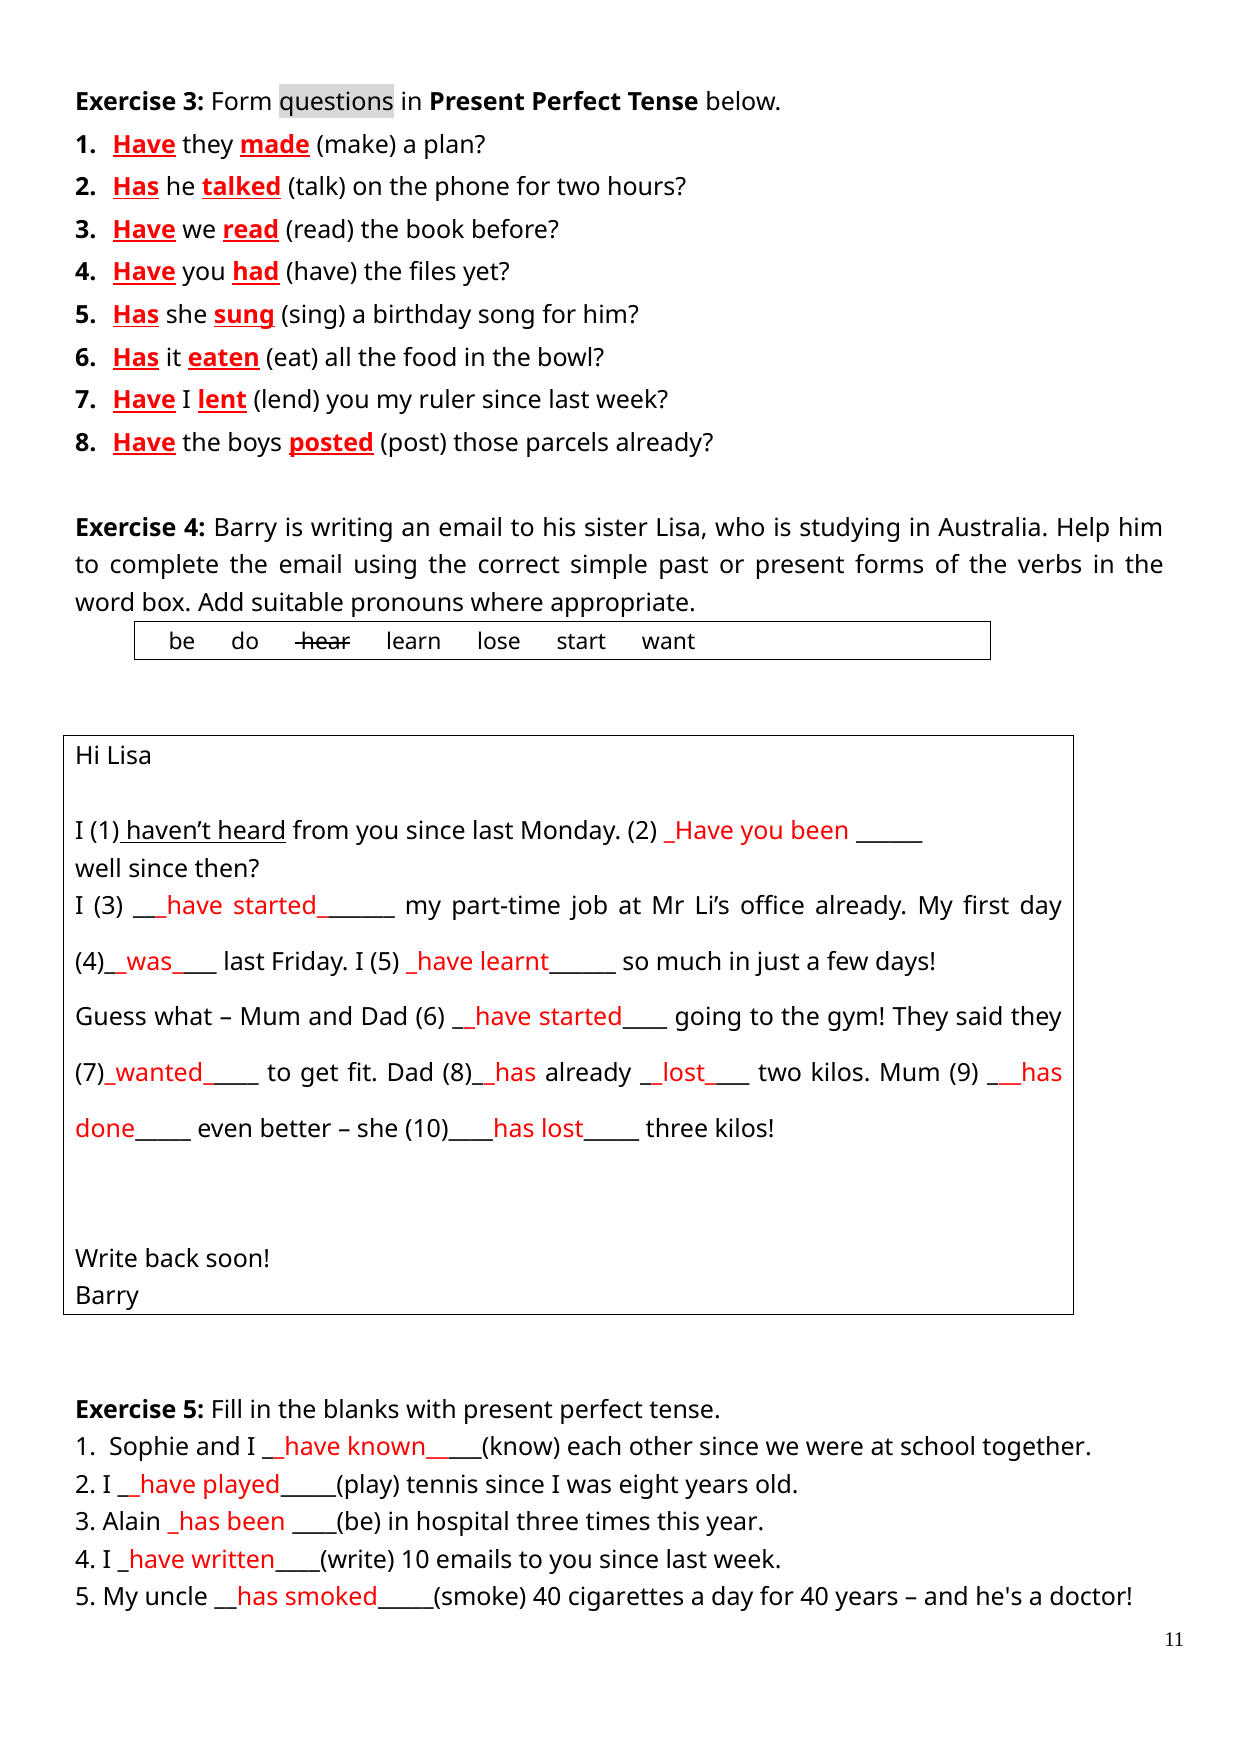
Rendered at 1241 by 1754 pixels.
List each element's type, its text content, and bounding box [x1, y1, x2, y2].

table_header Hi Lisa I (1) haven’t heard from you since last Monday. (2) _Have you been ______ well since then? I (3) ___have started_______ my part-time job at Mr Li’s office already. My first day (4)__was____ last Friday. I (5) _have learnt______ so much in just a few days! Guess what – Mum and Dad (6) __have started____ going to the gym! They said they (7)_wanted_____ to get fit. Dad (8)__has already __lost____ two kilos. Mum (9) ___has done_____ even better – she (10)____has lost_____ three kilos! Write back soon! Barry [64, 736, 1073, 1314]
list Has he talked (talk) on the phone for two hours? [75, 167, 1165, 205]
text 4. I _have written____(write) 10 emails to you since last week. [75, 1540, 1165, 1577]
table_header be do hear learn lose start want [135, 622, 990, 659]
text 3. Alain _has been ____(be) in hospital three times this year. [75, 1502, 1165, 1540]
list Have they made (make) a plan? [75, 124, 1165, 162]
text 5. My uncle __has smoked_____(smoke) 40 cigarettes a day for 40 years – and he's a doctor! [75, 1577, 1165, 1615]
list Has she sung (sing) a birthday song for him? [75, 295, 1165, 332]
list Have we read (read) the book before? [75, 210, 1165, 247]
text Exercise 4: Barry is writing an email to his sister Lisa, who is studying in Australia. Help him to complete the email using the correct simple past or present forms of the verbs in the word box. Add suitable pronouns where appropriate. [75, 508, 1165, 621]
text Exercise 5: Fill in the blanks with present perfect tense. [75, 1390, 1165, 1427]
list Have you had (have) the files yet? [75, 252, 1165, 290]
text 2. I __have played_____(play) tennis since I was eight years old. [75, 1465, 1165, 1502]
text 1. Sophie and I __have known_____(know) each other since we were at school together. [75, 1427, 1165, 1465]
list Has it eaten (eat) all the food in the bowl? [75, 338, 1165, 375]
text Exercise 3: Form questions in Present Perfect Tense below. [75, 82, 1165, 119]
list Have the boys posted (post) those parcels already? [75, 423, 1165, 460]
list Have I lent (lend) you my ruler since last week? [75, 380, 1165, 418]
